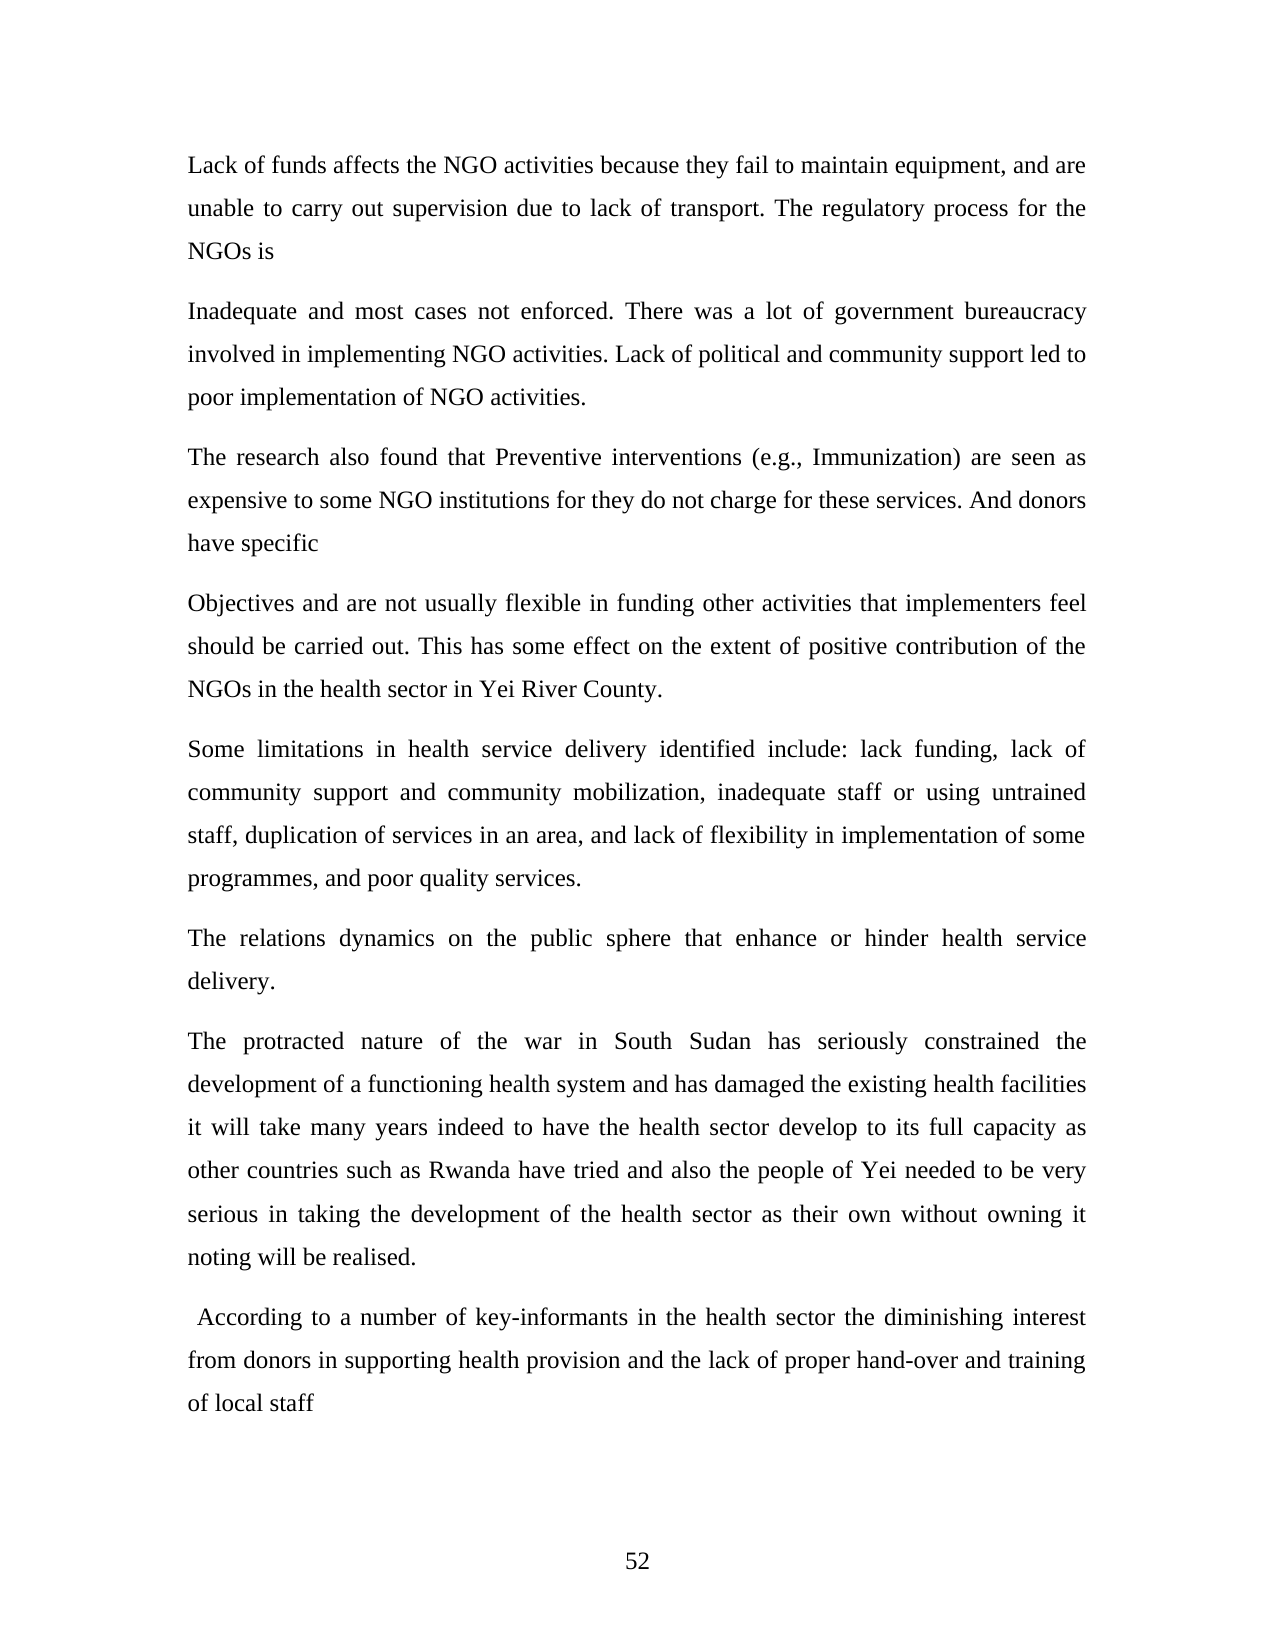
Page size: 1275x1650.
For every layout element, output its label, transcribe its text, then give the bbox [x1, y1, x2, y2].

text The research also found that Preventive interventions (e.g., Immunization) are seen as expensive to some NGO institutions for they do not charge for these services. And donors have specific [187, 442, 1087, 557]
text Objectives and are not usually flexible in funding other activities that implementers feel should be carried out. This has some effect on the extent of positive contribution of the NGOs in the health sector in Yei River County. [187, 588, 1087, 703]
text Some limitations in health service delivery identified include: lack funding, lack of community support and community mobilization, inadequate staff or using untrained staff, duplication of services in an area, and lack of flexibility in implementation of some programmes, and poor quality services. [187, 734, 1087, 892]
text The relations dynamics on the public sphere that enhance or hinder health service delivery. [187, 923, 1087, 995]
text The protracted nature of the war in South Sudan has seriously constrained the development of a functioning health system and has damaged the existing health facilities it will take many years indeed to have the health sector develop to its full capacity as other countries such as Rwanda have tried and also the people of Yei needed to be very serious in taking the development of the health sector as their own without owning it noting will be realised. [187, 1026, 1087, 1271]
text Inadequate and most cases not enforced. There was a lot of government bureaucracy involved in implementing NGO activities. Lack of political and community support led to poor implementation of NGO activities. [187, 296, 1087, 411]
text Lack of funds affects the NGO activities because they fail to maintain equipment, and are unable to carry out supervision due to lack of transport. The regulatory process for the NGOs is [187, 150, 1087, 265]
text According to a number of key-informants in the health sector the diminishing interest from donors in supporting health provision and the lack of proper hand-over and training of local staff [187, 1302, 1087, 1417]
